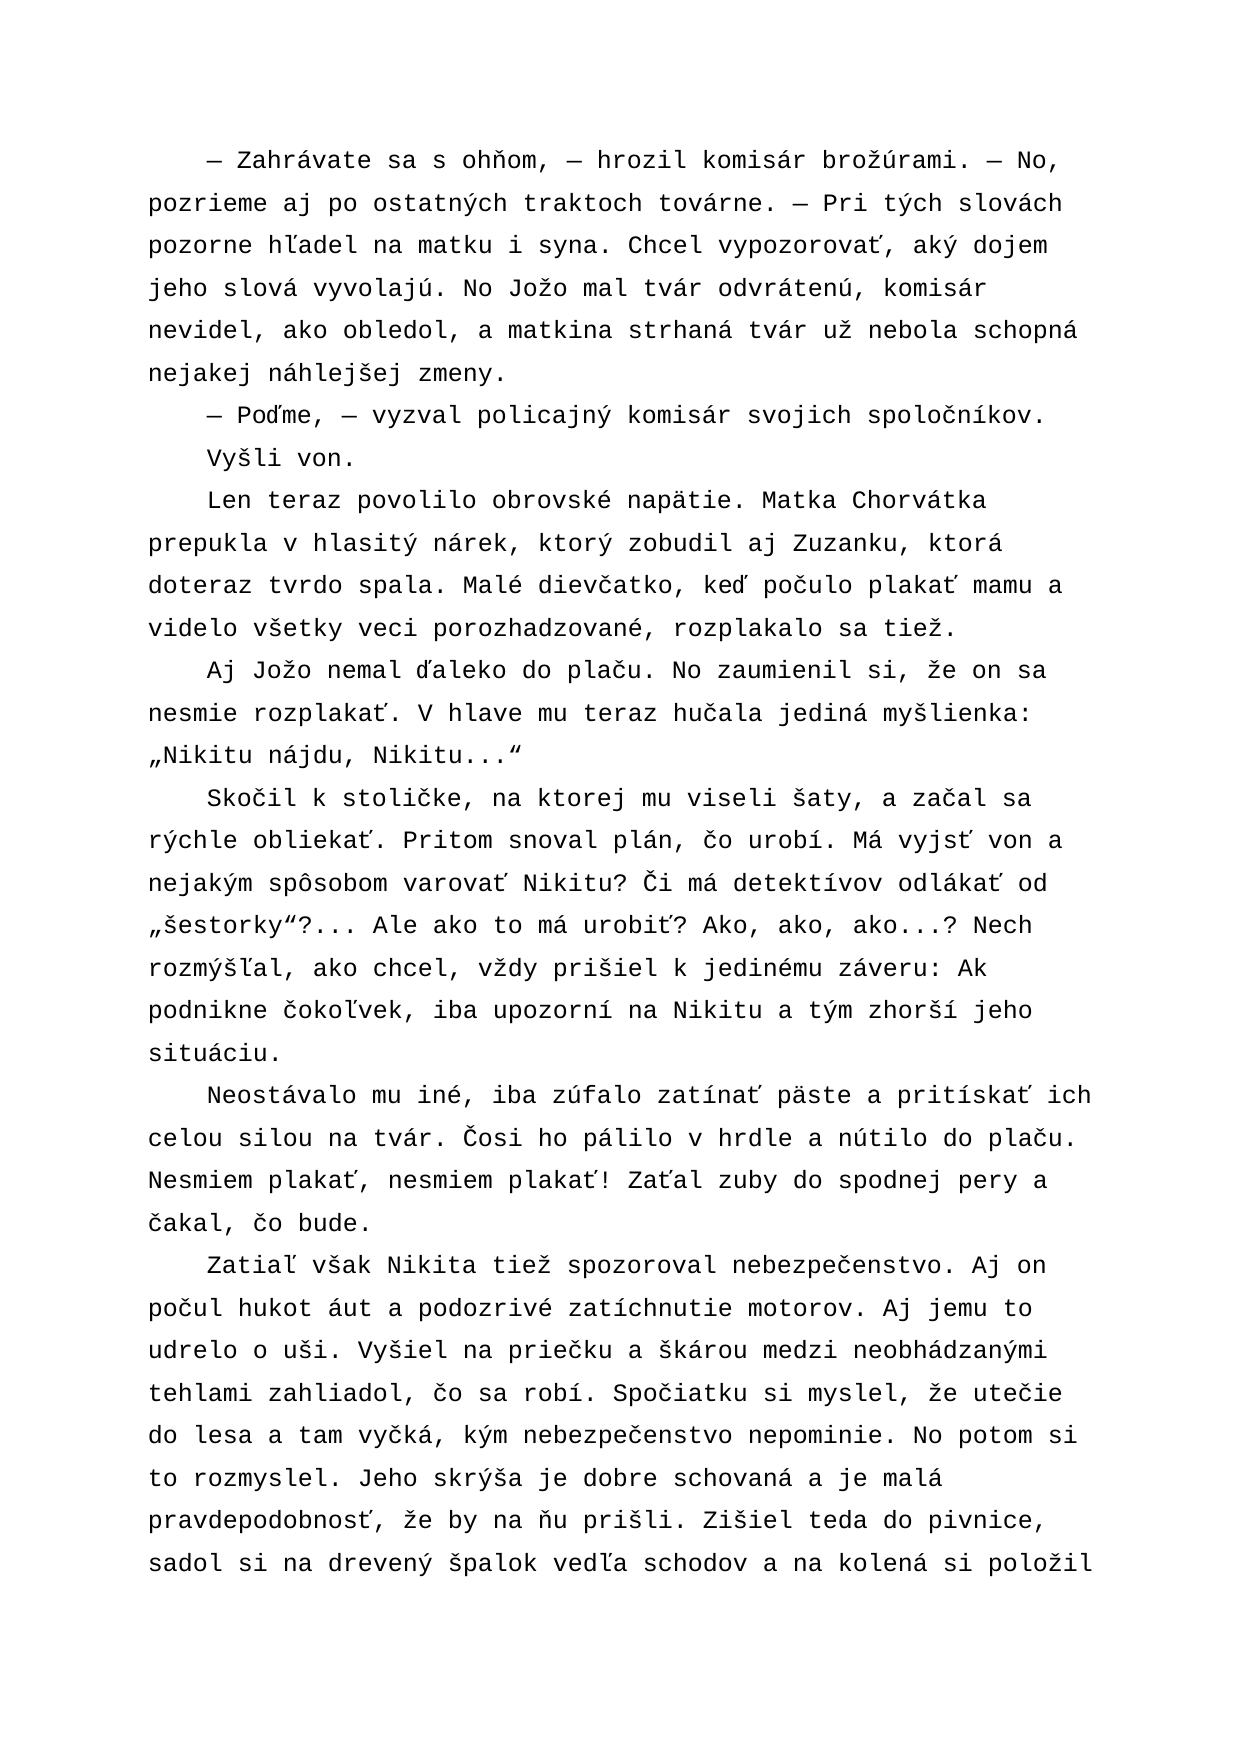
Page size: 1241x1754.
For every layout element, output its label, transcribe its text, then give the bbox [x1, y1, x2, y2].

text Vyšli von. [148, 445, 1093, 473]
text — Poďme, — vyzval policajný komisár svojich spoločníkov. [148, 403, 1093, 431]
text Neostávalo mu iné, iba zúfalo zatínať päste a pritískať ich celou silou na tvár. Čosi ho pálilo v hrdle a nútilo do plaču. Nesmiem plakať, nesmiem plakať! Zaťal zuby do spodnej pery a čakal, čo bude. [148, 1083, 1093, 1238]
text Aj Jožo nemal ďaleko do plaču. No zaumienil si, že on sa nesmie rozplakať. V hlave mu teraz hučala jediná myšlienka: „Nikitu nájdu, Nikitu...“ [148, 658, 1093, 771]
text — Zahrávate sa s ohňom, — hrozil komisár brožúrami. — No, pozrieme aj po ostatných traktoch továrne. — Pri tých slovách pozorne hľadel na matku i syna. Chcel vypozorovať, aký dojem jeho slová vyvolajú. No Jožo mal tvár odvrátenú, komisár nevidel, ako obledol, a matkina strhaná tvár už nebola schopná nejakej náhlejšej zmeny. [148, 148, 1093, 388]
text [148, 1253, 1093, 1578]
text Len teraz povolilo obrovské napätie. Matka Chorvátka prepukla v hlasitý nárek, ktorý zobudil aj Zuzanku, ktorá doteraz tvrdo spala. Malé dievčatko, keď počulo plakať mamu a videlo všetky veci porozhadzované, rozplakalo sa tiež. [148, 488, 1093, 643]
text Skočil k stoličke, na ktorej mu viseli šaty, a začal sa rýchle obliekať. Pritom snoval plán, čo urobí. Má vyjsť von a nejakým spôsobom varovať Nikitu? Či má detektívov odlákať od „šestorky“?... Ale ako to má urobiť? Ako, ako, ako...? Nech rozmýšľal, ako chcel, vždy prišiel k jedinému záveru: Ak podnikne čokoľvek, iba upozorní na Nikitu a tým zhorší jeho situáciu. [148, 785, 1093, 1068]
